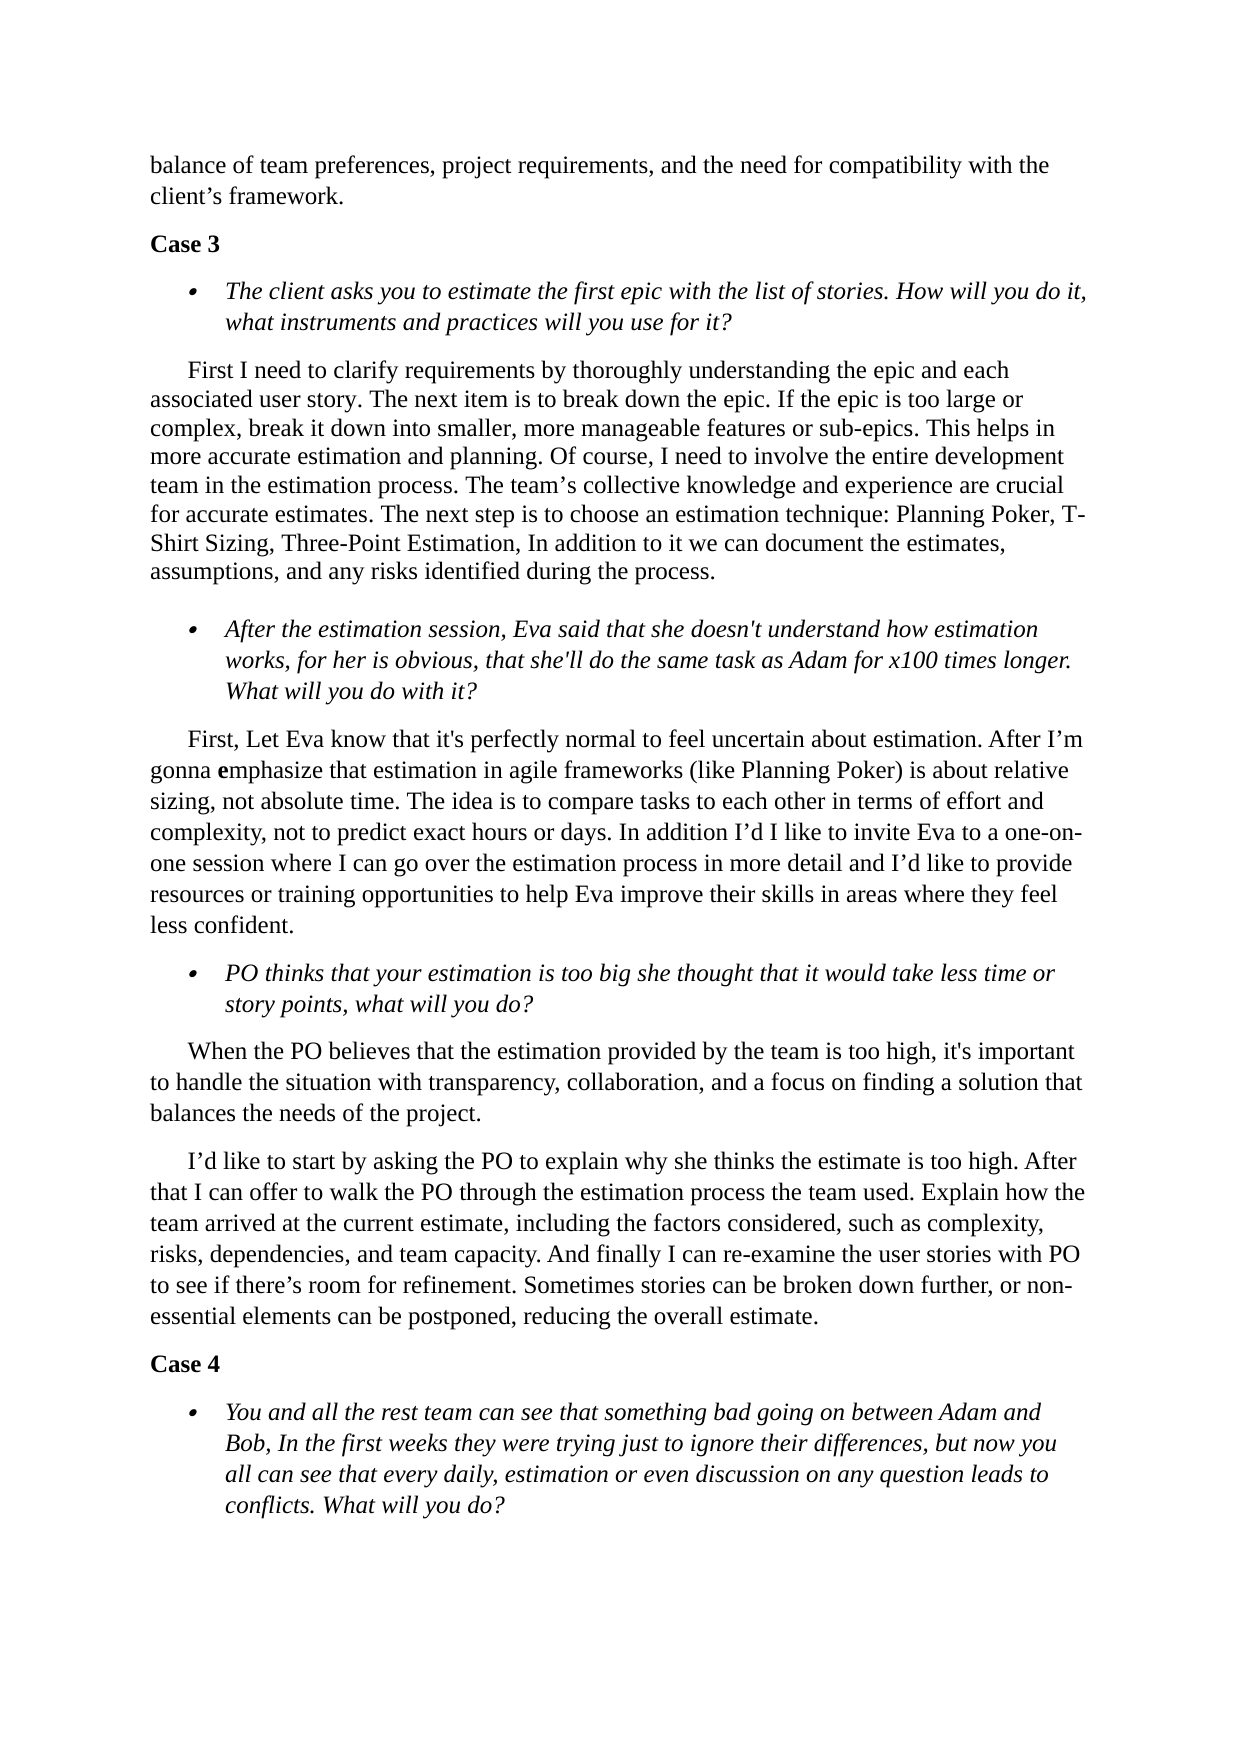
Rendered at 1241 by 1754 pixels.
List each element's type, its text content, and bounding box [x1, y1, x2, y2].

text First, Let Eva know that it's perfectly normal to feel uncertain about estimation. After I’m gonna emphasize that estimation in agile frameworks (like Planning Poker) is about relative sizing, not absolute time. The idea is to compare tasks to each other in terms of effort and complexity, not to predict exact hours or days. In addition I’d I like to invite Eva to a one-on-one session where I can go over the estimation process in more detail and I’d like to provide resources or training opportunities to help Eva improve their skills in areas where they feel less confident. [150, 724, 1090, 939]
text Case 3 [150, 229, 1090, 257]
list After the estimation session, Eva said that she doesn't understand how estimation works, for her is obvious, that she'll do the same task as Adam for x100 times longer. What will you do with it? [187, 614, 1090, 705]
text I’d like to start by asking the PO to explain why she thinks the estimate is too high. After that I can offer to walk the PO through the estimation process the team used. Explain how the team arrived at the current estimate, including the factors considered, such as complexity, risks, dependencies, and team capacity. And finally I can re-examine the user stories with PO to see if there’s room for refinement. Sometimes stories can be broken down further, or non-essential elements can be postponed, reducing the overall estimate. [150, 1146, 1090, 1330]
list The client asks you to estimate the first epic with the list of stories. How will you do it, what instruments and practices will you use for it? [187, 276, 1090, 336]
text When the PO believes that the estimation provided by the team is too high, it's important to handle the situation with transparency, collaboration, and a focus on finding a solution that balances the needs of the project. [150, 1036, 1090, 1127]
list PO thinks that your estimation is too big she thought that it would take less time or story points, what will you do? [187, 958, 1090, 1017]
text First I need to clarify requirements by thoroughly understanding the epic and each associated user story. The next item is to break down the epic. If the epic is too large or complex, break it down into smaller, more manageable features or sub-epics. This helps in more accurate estimation and planning. Of course, I need to involve the entire development team in the estimation process. The team’s collective knowledge and experience are crucial for accurate estimates. The next step is to choose an estimation technique: Planning Poker, T-Shirt Sizing, Three-Point Estimation, In addition to it we can document the estimates, assumptions, and any risks identified during the process. [150, 355, 1090, 585]
list You and all the rest team can see that something bad going on between Adam and Bob, In the first weeks they were trying just to ignore their differences, but now you all can see that every daily, estimation or even discussion on any question leads to conflicts. What will you do? [187, 1397, 1090, 1519]
text Case 4 [150, 1349, 1090, 1378]
